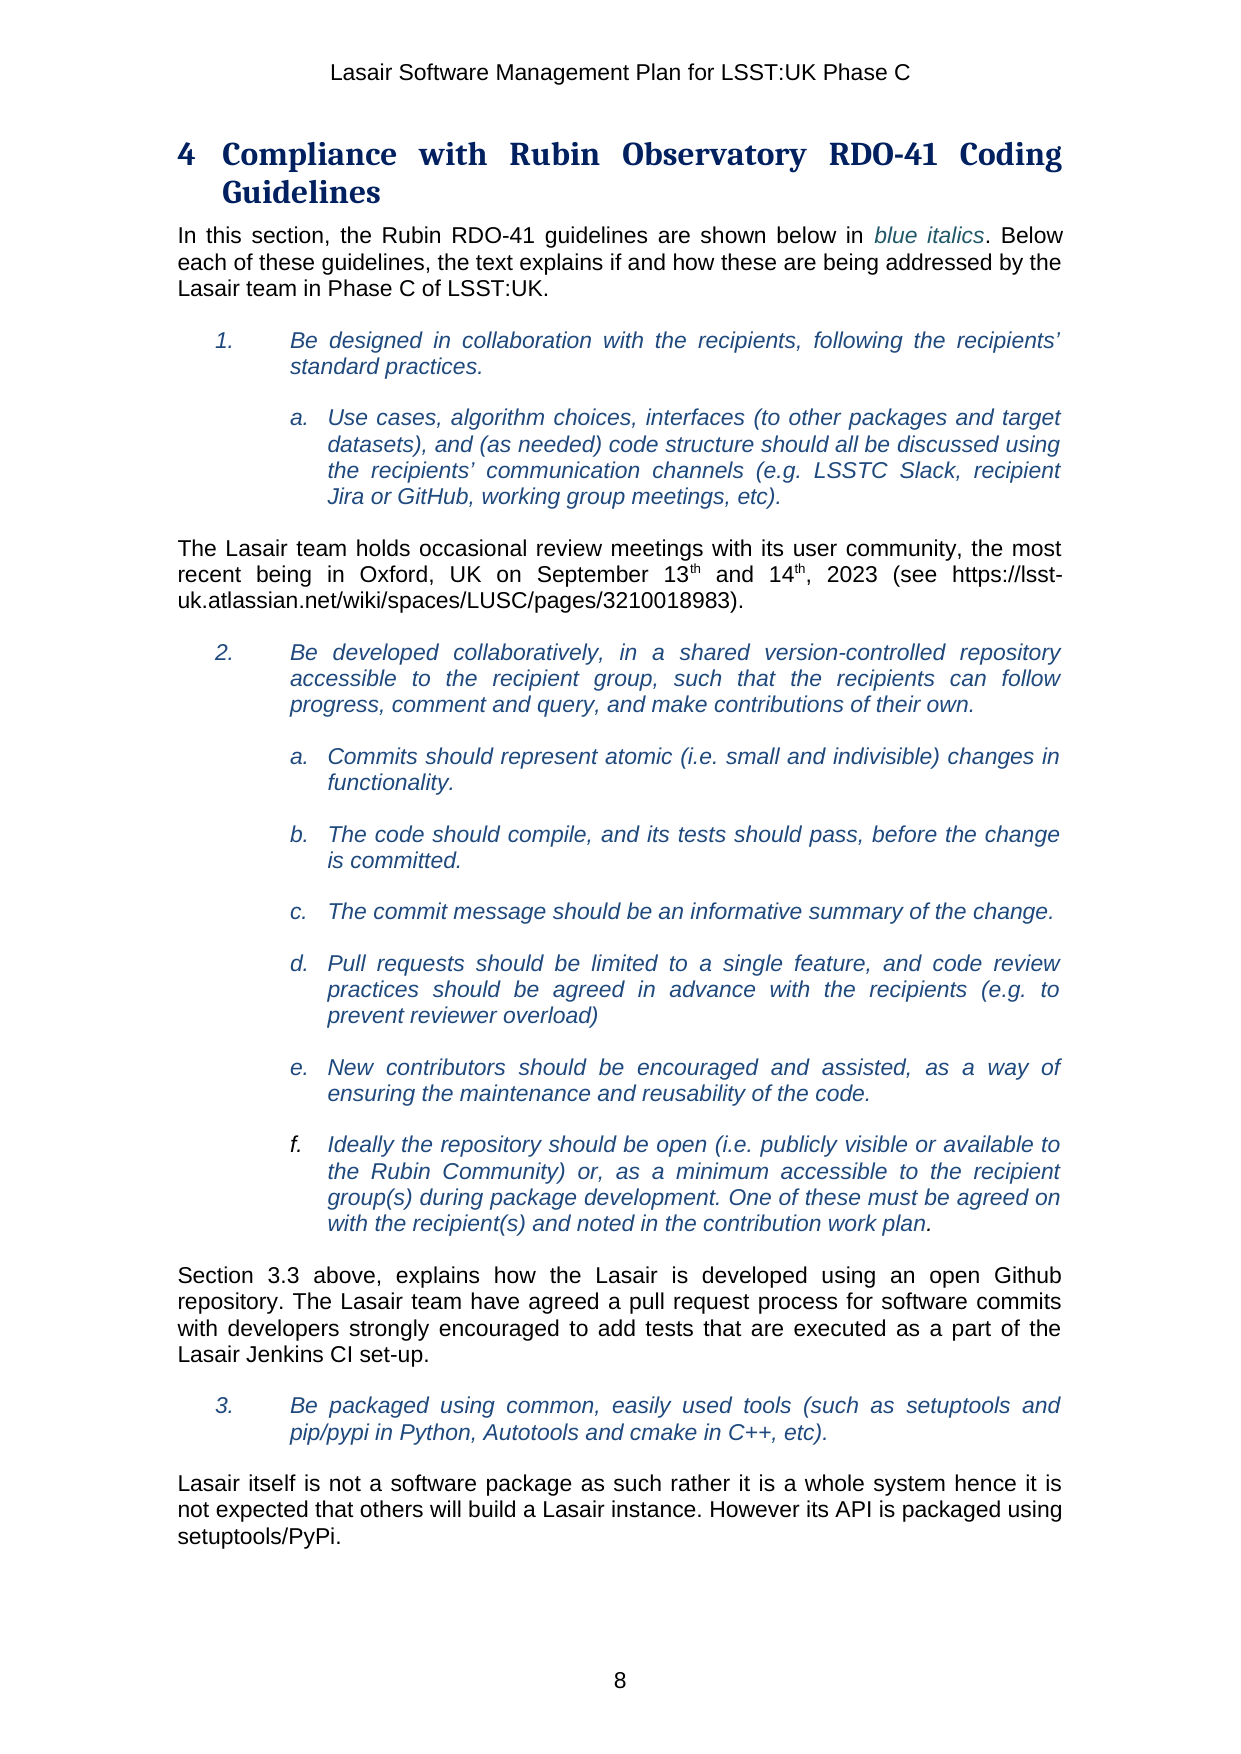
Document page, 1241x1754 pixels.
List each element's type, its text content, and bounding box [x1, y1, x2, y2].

list Be developed collaboratively, in a shared version-controlled repository accessible to the recipient group, such that the recipients can follow progress, comment and query, and make contributions of their own. [215, 639, 1063, 718]
list Pull requests should be limited to a single feature, and code review practices should be agreed in advance with the recipients (e.g. to prevent reviewer overload) [290, 949, 1063, 1029]
text Lasair itself is not a software package as such rather it is a whole system hence it is not expected that others will build a Lasair instance. However its API is packaged using setuptools/PyPi. [177, 1470, 1063, 1549]
subtitle Compliance with Rubin Observatory RDO-41 Coding Guidelines [177, 135, 1063, 212]
list Be packaged using common, easily used tools (such as setuptools and pip/pypi in Python, Autotools and cmake in C++, etc). [215, 1392, 1063, 1445]
list New contributors should be encouraged and assisted, as a way of ensuring the maintenance and reusability of the code. [290, 1054, 1063, 1106]
text Section 3.3 above, explains how the Lasair is developed using an open Github repository. The Lasair team have agreed a pull request process for software commits with developers strongly encouraged to add tests that are executed as a part of the Lasair Jenkins CI set-up. [177, 1262, 1063, 1367]
text The Lasair team holds occasional review meetings with its user community, the most recent being in Oxford, UK on September 13th and 14th, 2023 (see https://lsst-uk.atlassian.net/wiki/spaces/LUSC/pages/3210018983). [177, 535, 1063, 614]
list Use cases, algorithm choices, interfaces (to other packages and target datasets), and (as needed) code structure should all be discussed using the recipients’ communication channels (e.g. LSSTC Slack, recipient Jira or GitHub, working group meetings, etc). [290, 404, 1063, 510]
text In this section, the Rubin RDO-41 guidelines are shown below in blue italics. Below each of these guidelines, the text explains if and how these are being addressed by the Lasair team in Phase C of LSST:UK. [177, 222, 1063, 302]
list Commits should represent atomic (i.e. small and indivisible) changes in functionality. [290, 743, 1063, 796]
list Ideally the repository should be open (i.e. publicly visible or available to the Rubin Community) or, as a minimum accessible to the recipient group(s) during package development. One of these must be agreed on with the recipient(s) and noted in the contribution work plan. [290, 1131, 1063, 1237]
list The code should compile, and its tests should pass, before the change is committed. [290, 821, 1063, 873]
list The commit message should be an informative summary of the change. [290, 898, 1063, 924]
list Be designed in collaboration with the recipients, following the recipients’ standard practices. [215, 327, 1063, 379]
